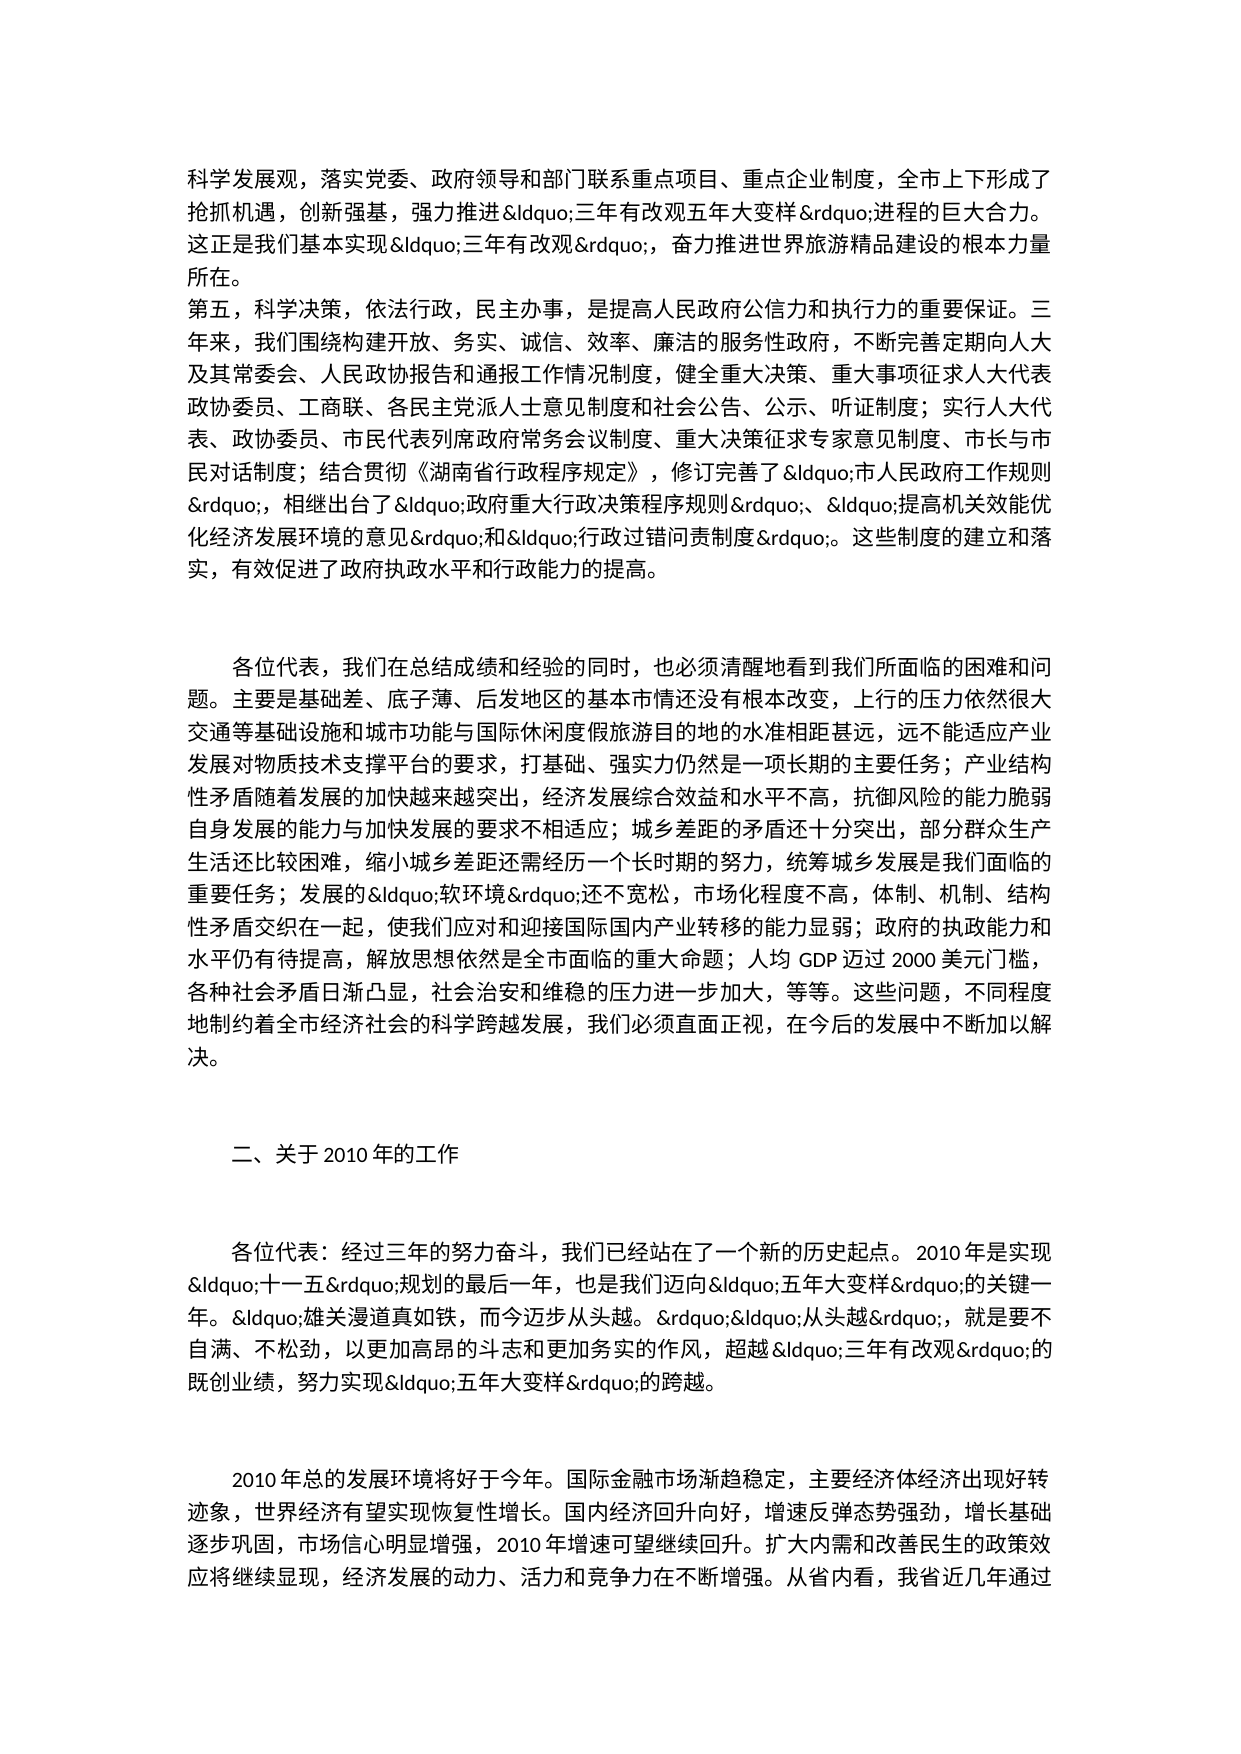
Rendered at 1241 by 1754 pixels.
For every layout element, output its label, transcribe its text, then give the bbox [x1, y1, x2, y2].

text 二、关于2010年的工作 [187, 1137, 1053, 1169]
text 第五，科学决策，依法行政，民主办事，是提高人民政府公信力和执行力的重要保证。三年来，我们围绕构建开放、务实、诚信、效率、廉洁的服务性政府，不断完善定期向人大及其常委会、人民政协报告和通报工作情况制度，健全重大决策、重大事项征求人大代表、政协委员、工商联、各民主党派人士意见制度和社会公告、公示、听证制度；实行人大代表、政协委员、市民代表列席政府常务会议制度、重大决策征求专家意见制度、市长与市民对话制度；结合贯彻《湖南省行政程序规定》，修订完善了&ldquo;市人民政府工作规则&rdquo;，相继出台了&ldquo;政府重大行政决策程序规则&rdquo;、&ldquo;提高机关效能优化经济发展环境的意见&rdquo;和&ldquo;行政过错问责制度&rdquo;。这些制度的建立和落实，有效促进了政府执政水平和行政能力的提高。 [187, 292, 1053, 584]
text 各位代表，我们在总结成绩和经验的同时，也必须清醒地看到我们所面临的困难和问题。主要是基础差、底子薄、后发地区的基本市情还没有根本改变，上行的压力依然很大；交通等基础设施和城市功能与国际休闲度假旅游目的地的水准相距甚远，远不能适应产业发展对物质技术支撑平台的要求，打基础、强实力仍然是一项长期的主要任务；产业结构性矛盾随着发展的加快越来越突出，经济发展综合效益和水平不高，抗御风险的能力脆弱，自身发展的能力与加快发展的要求不相适应；城乡差距的矛盾还十分突出，部分群众生产生活还比较困难，缩小城乡差距还需经历一个长时期的努力，统筹城乡发展是我们面临的重要任务；发展的&ldquo;软环境&rdquo;还不宽松，市场化程度不高，体制、机制、结构性矛盾交织在一起，使我们应对和迎接国际国内产业转移的能力显弱；政府的执政能力和水平仍有待提高，解放思想依然是全市面临的重大命题；人均GDP迈过2000美元门槛，各种社会矛盾日渐凸显，社会治安和维稳的压力进一步加大，等等。这些问题，不同程度地制约着全市经济社会的科学跨越发展，我们必须直面正视，在今后的发展中不断加以解决。 [187, 649, 1053, 1072]
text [187, 1462, 1053, 1592]
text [187, 162, 1053, 292]
text 各位代表：经过三年的努力奋斗，我们已经站在了一个新的历史起点。2010年是实现&ldquo;十一五&rdquo;规划的最后一年，也是我们迈向&ldquo;五年大变样&rdquo;的关键一年。&ldquo;雄关漫道真如铁，而今迈步从头越。&rdquo;&ldquo;从头越&rdquo;，就是要不自满、不松劲，以更加高昂的斗志和更加务实的作风，超越&ldquo;三年有改观&rdquo;的既创业绩，努力实现&ldquo;五年大变样&rdquo;的跨越。 [187, 1234, 1053, 1397]
